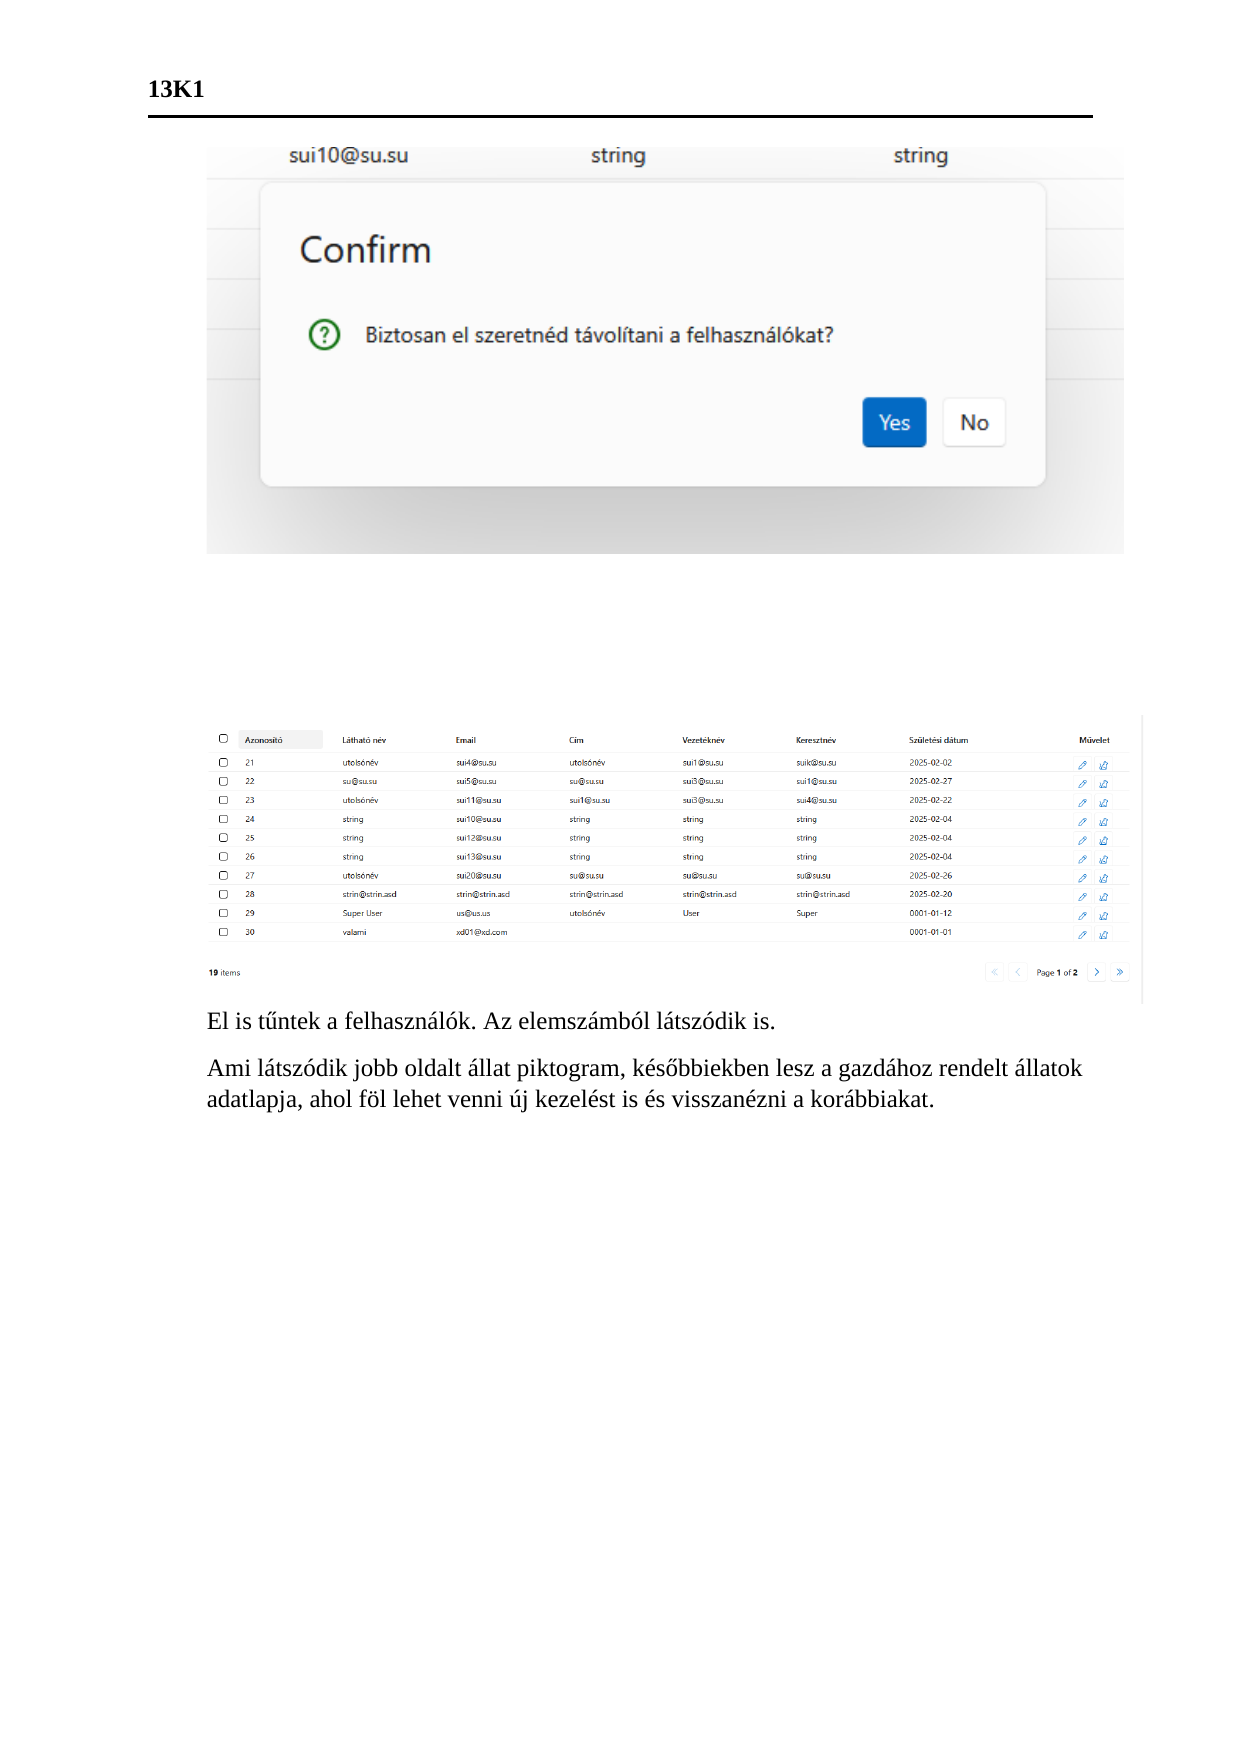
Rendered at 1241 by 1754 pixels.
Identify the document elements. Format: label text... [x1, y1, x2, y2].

picture [206, 147, 1124, 554]
picture [206, 715, 1152, 1004]
text Ami látszódik jobb oldalt állat piktogram, későbbiekben lesz a gazdához rendelt állatok adatlapja, ahol föl lehet venni új kezelést is és visszanézni a korábbiakat. [207, 1053, 1093, 1113]
text El is tűntek a felhasználók. Az elemszámból látszódik is. [207, 1004, 1093, 1034]
